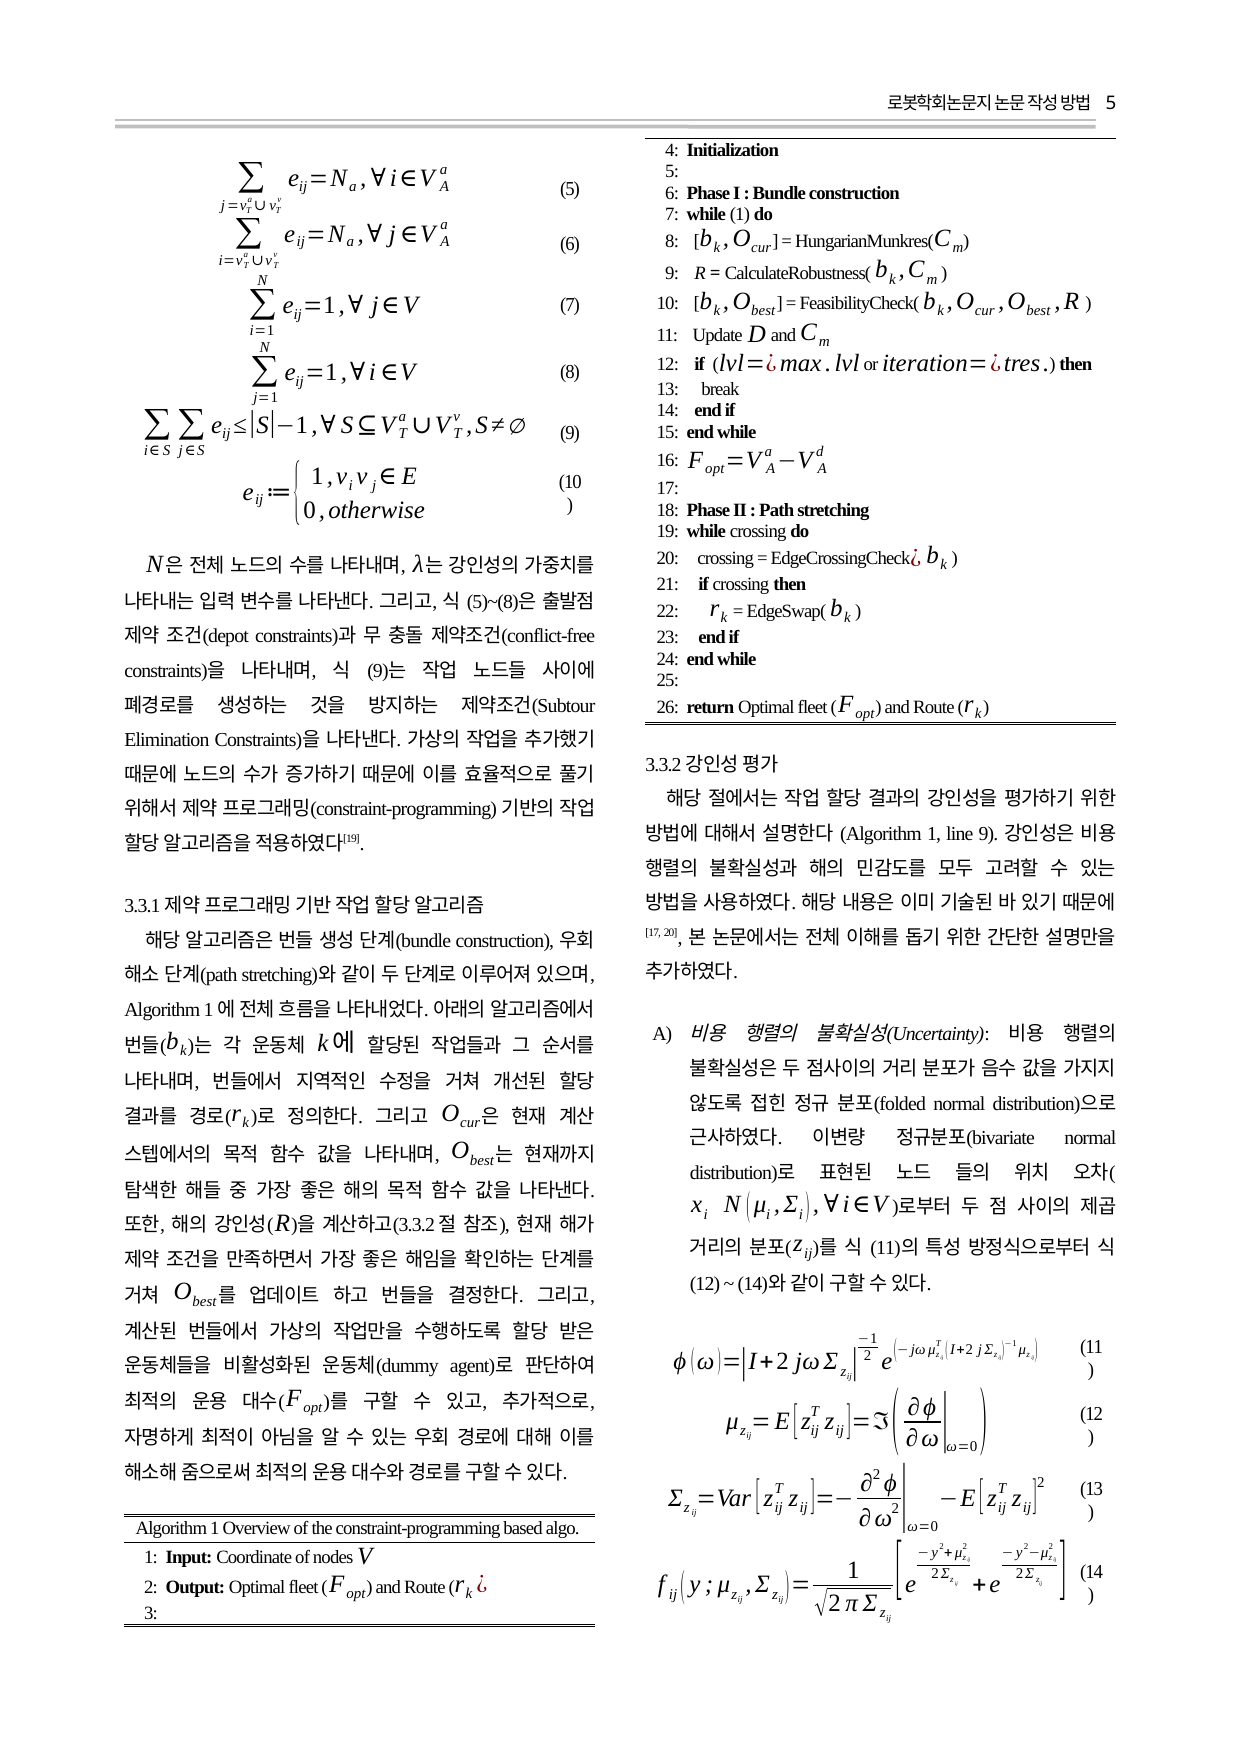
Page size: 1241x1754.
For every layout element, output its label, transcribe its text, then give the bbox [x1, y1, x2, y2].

text 해당 알고리즘은 번들 생성 단계(bundle construction), 우회 해소 단계(path stretching)와 같이 두 단계로 이루어져 있으며, Algorithm 1에 전체 흐름을 나타내었다. 아래의 알고리즘에서 번들()는 각 운동체 할당된 작업들과 그 순서를 나타내며, 번들에서 지역적인 수정을 거쳐 개선된 할당 결과를 경로()로 정의한다. 그리고 은 현재 계산 스텝에서의 목적 함수 값을 나타내며, 는 현재까지 탐색한 해들 중 가장 좋은 해의 목적 함수 값을 나타낸다. 또한, 해의 강인성()을 계산하고(3.3.2절 참조), 현재 해가 제약 조건을 만족하면서 가장 좋은 해임을 확인하는 단계를 거쳐 를 업데이트 하고 번들을 결정한다. 그리고, 계산된 번들에서 가상의 작업만을 수행하도록 할당 받은 운동체들을 비활성화된 운동체(dummy agent)로 판단하여 최적의 운용 대수()를 구할 수 있고, 추가적으로, 자명하게 최적이 아님을 알 수 있는 우회 경로에 대해 이를 해소해 줌으로써 최적의 운용 대수와 경로를 구할 수 있다. [124, 924, 595, 1485]
text 3.3.2 강인성 평가 [645, 748, 1116, 777]
text 3.3.1 제약 프로그래밍 기반 작업 할당 알고리즘 [124, 889, 595, 918]
table_header Algorithm 1 Overview of the constraint-programming based algo. [124, 1517, 595, 1542]
table_cell (6) [545, 216, 595, 271]
table_cell (7) [545, 271, 595, 338]
table_cell [645, 1387, 1066, 1462]
table_cell [645, 1538, 1066, 1627]
table_cell (14) [1066, 1538, 1116, 1627]
table_cell [124, 216, 545, 271]
table_header [124, 160, 545, 216]
table_cell (12) [1066, 1387, 1116, 1462]
table_header [645, 1330, 1066, 1387]
text 해당 절에서는 작업 할당 결과의 강인성을 평가하기 위한 방법에 대해서 설명한다 (Algorithm 1, line 9). 강인성은 비용 행렬의 불확실성과 해의 민감도를 모두 고려할 수 있는 방법을 사용하였다. 해당 내용은 이미 기술된 바 있기 때문에[17, 20], 본 논문에서는 전체 이해를 돕기 위한 간단한 설명만을 추가하였다. [645, 783, 1116, 984]
table_header (11) [1066, 1330, 1116, 1387]
table_cell [124, 338, 545, 406]
table_cell 1: Input: Coordinate of nodes 2: Output: Optimal fleet () and Route ( 3: 4: Initialization 5: 6: Phase I : Bundle construction 7: while (1) do 8: [] = HungarianMunkres() 9: R = CalculateRobustness( ) 10: [] = FeasibilityCheck( ) 11: Update and 12: if ( or ) then 13: break 14: end if 15: end while 16: 17: 18: Phase II : Path stretching 19: while crossing do 20: crossing = EdgeCrossingCheck ) 21: if crossing then 22: = EdgeSwap( ) 23: end if 24: end while 25: 26: return Optimal fleet () and Route () [124, 1543, 595, 1623]
table_cell [124, 406, 545, 459]
table_cell [124, 460, 545, 527]
table_cell (9) [545, 406, 595, 459]
table_cell (10) [545, 460, 595, 527]
table_cell 1: Input: Coordinate of nodes 2: Output: Optimal fleet () and Route ( 3: 4: Initialization 5: 6: Phase I : Bundle construction 7: while (1) do 8: [] = HungarianMunkres() 9: R = CalculateRobustness( ) 10: [] = FeasibilityCheck( ) 11: Update and 12: if ( or ) then 13: break 14: end if 15: end while 16: 17: 18: Phase II : Path stretching 19: while crossing do 20: crossing = EdgeCrossingCheck ) 21: if crossing then 22: = EdgeSwap( ) 23: end if 24: end while 25: 26: return Optimal fleet () and Route () [645, 139, 1116, 722]
table_cell (8) [545, 338, 595, 406]
table_cell [645, 1462, 1066, 1538]
table_header (5) [545, 160, 595, 216]
table_cell [124, 271, 545, 338]
text 은 전체 노드의 수를 나타내며, 는 강인성의 가중치를 나타내는 입력 변수를 나타낸다. 그리고, 식 (5)~(8)은 출발점 제약 조건(depot constraints)과 무 충돌 제약조건(conflict-free constraints)을 나타내며, 식 (9)는 작업 노드들 사이에 폐경로를 생성하는 것을 방지하는 제약조건(Subtour Elimination Constraints)을 나타낸다. 가상의 작업을 추가했기 때문에 노드의 수가 증가하기 때문에 이를 효율적으로 풀기 위해서 제약 프로그래밍(constraint-programming) 기반의 작업 할당 알고리즘을 적용하였다[19]. [124, 550, 595, 856]
table_cell (13) [1066, 1462, 1116, 1538]
